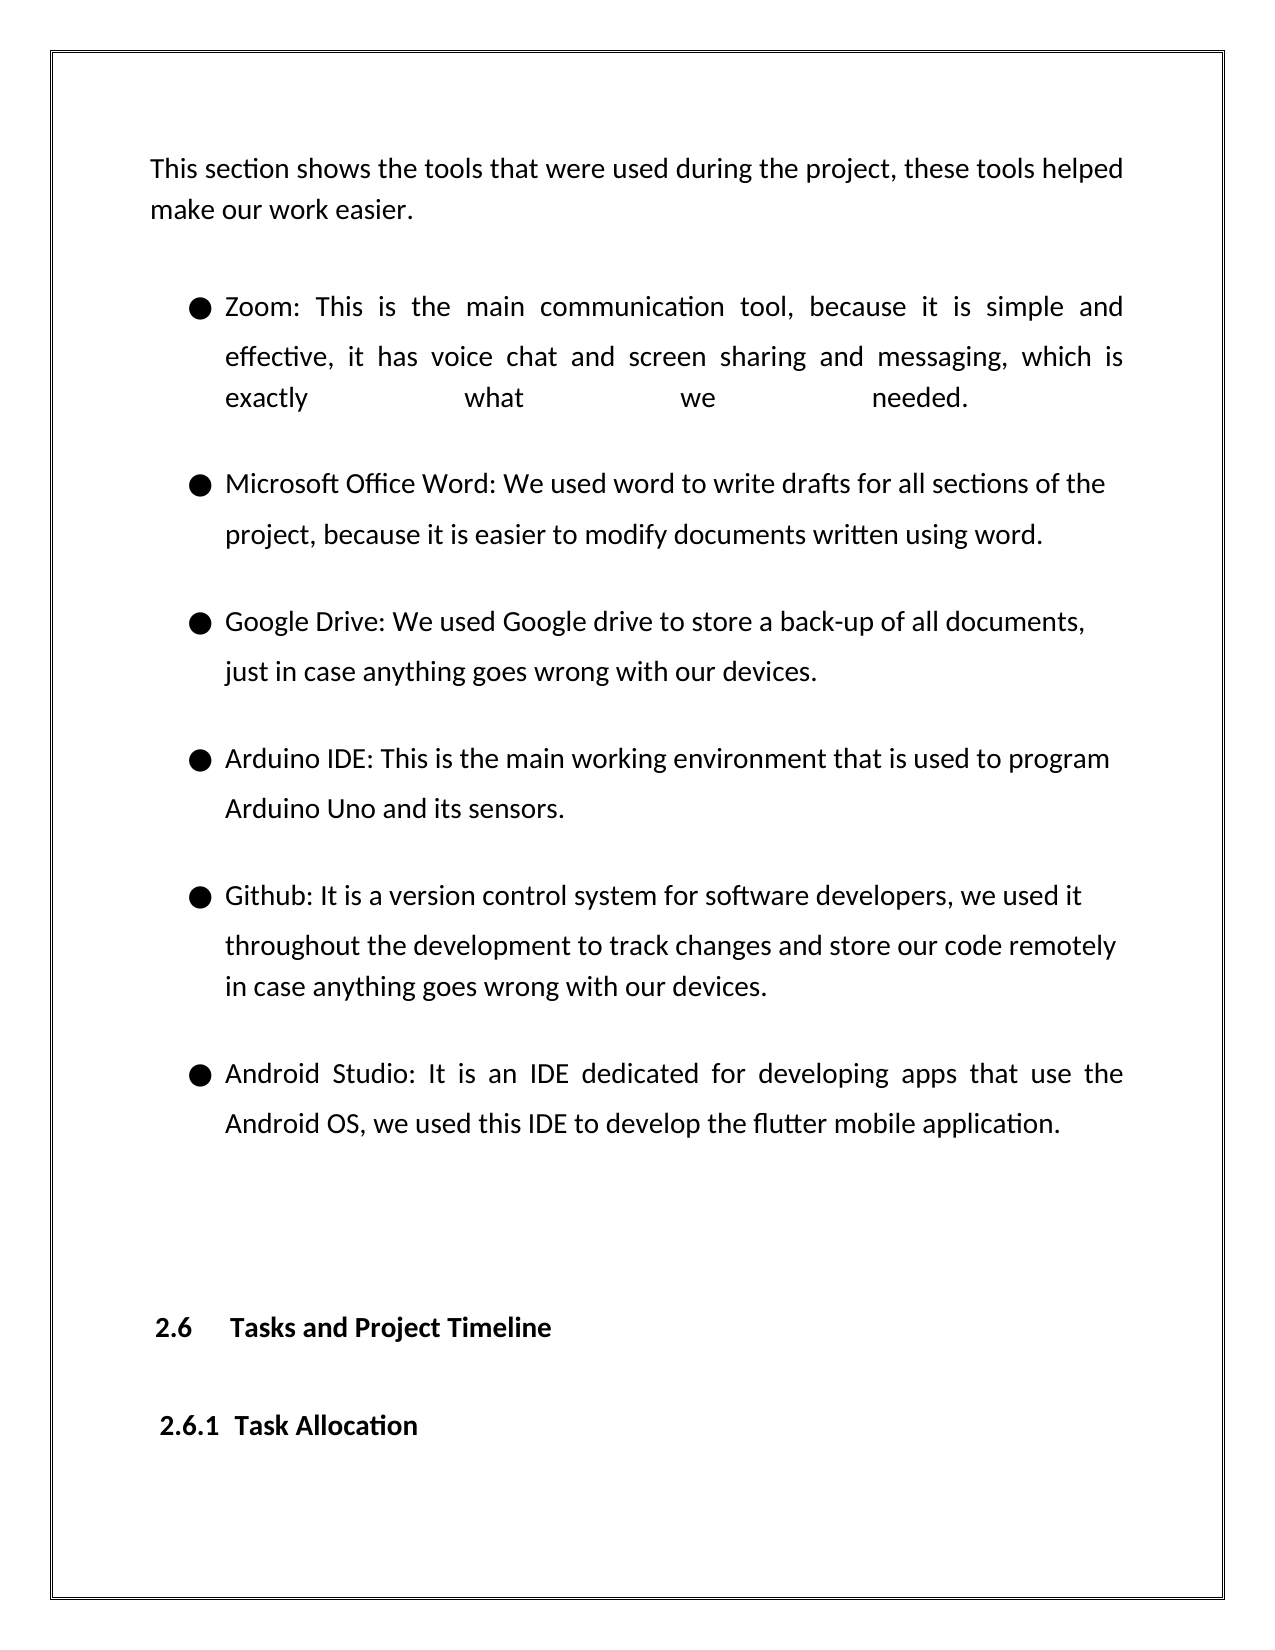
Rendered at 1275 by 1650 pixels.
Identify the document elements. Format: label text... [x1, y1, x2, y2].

list Google Drive: We used Google drive to store a back-up of all documents, just in case anything goes wrong with our devices. [187, 588, 1125, 721]
list Android Studio: It is an IDE dedicated for developing apps that use the Android OS, we used this IDE to develop the flutter mobile application. [187, 1040, 1125, 1141]
subtitle Tasks and Project Timeline [155, 1309, 1125, 1345]
list Github: It is a version control system for software developers, we used it throughout the development to track changes and store our code remotely in case anything goes wrong with our devices. [187, 862, 1125, 1036]
text This section shows the tools that were used during the project, these tools helped make our work easier. [150, 150, 1125, 227]
list Microsoft Office Word: We used word to write drafts for all sections of the project, because it is easier to modify documents written using word. [187, 451, 1125, 584]
list Arduino IDE: This is the main working environment that is used to program Arduino Uno and its sensors. [187, 725, 1125, 858]
list Zoom: This is the main communication tool, because it is simple and effective, it has voice chat and screen sharing and messaging, which is exactly what we needed. [187, 273, 1125, 447]
subtitle Task Allocation [159, 1407, 1125, 1442]
